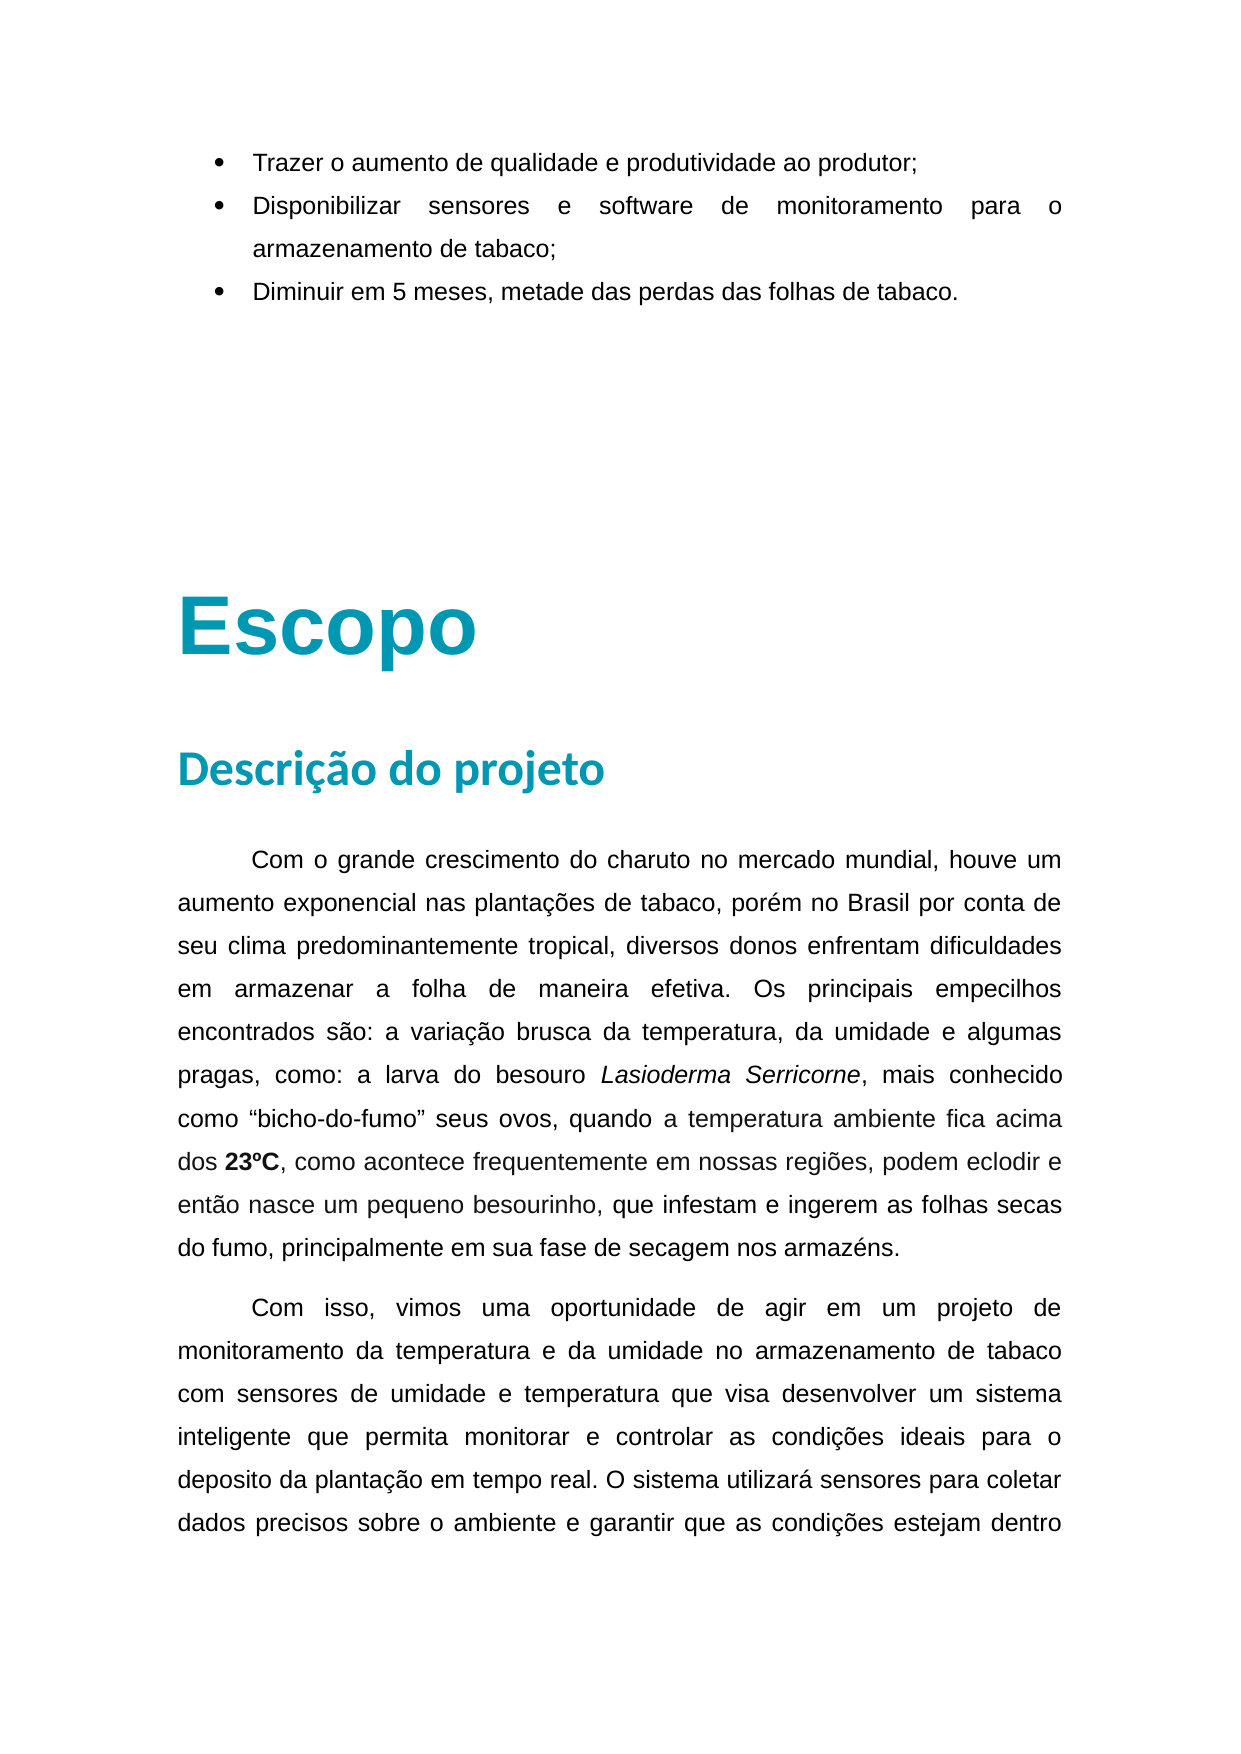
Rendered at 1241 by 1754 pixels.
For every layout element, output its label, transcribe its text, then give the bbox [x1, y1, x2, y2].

list Trazer o aumento de qualidade e produtividade ao produtor; [215, 148, 1063, 176]
list Disponibilizar sensores e software de monitoramento para o armazenamento de tabaco; [215, 191, 1063, 263]
text Com o grande crescimento do charuto no mercado mundial, houve um aumento exponencial nas plantações de tabaco, porém no Brasil por conta de seu clima predominantemente tropical, diversos donos enfrentam dificuldades em armazenar a folha de maneira efetiva. Os principais empecilhos encontrados são: a variação brusca da temperatura, da umidade e algumas pragas, como: a larva do besouro Lasioderma Serricorne, mais conhecido como “bicho-do-fumo” seus ovos, quando a temperatura ambiente fica acima dos 23ºC, como acontece frequentemente em nossas regiões, podem eclodir e então nasce um pequeno besourinho, que infestam e ingerem as folhas secas do fumo, principalmente em sua fase de secagem nos armazéns. [177, 845, 1063, 1262]
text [177, 1293, 1063, 1537]
text Escopo [177, 576, 1063, 672]
list Diminuir em 5 meses, metade das perdas das folhas de tabaco. [215, 277, 1063, 306]
text Descrição do projeto [177, 737, 1063, 798]
